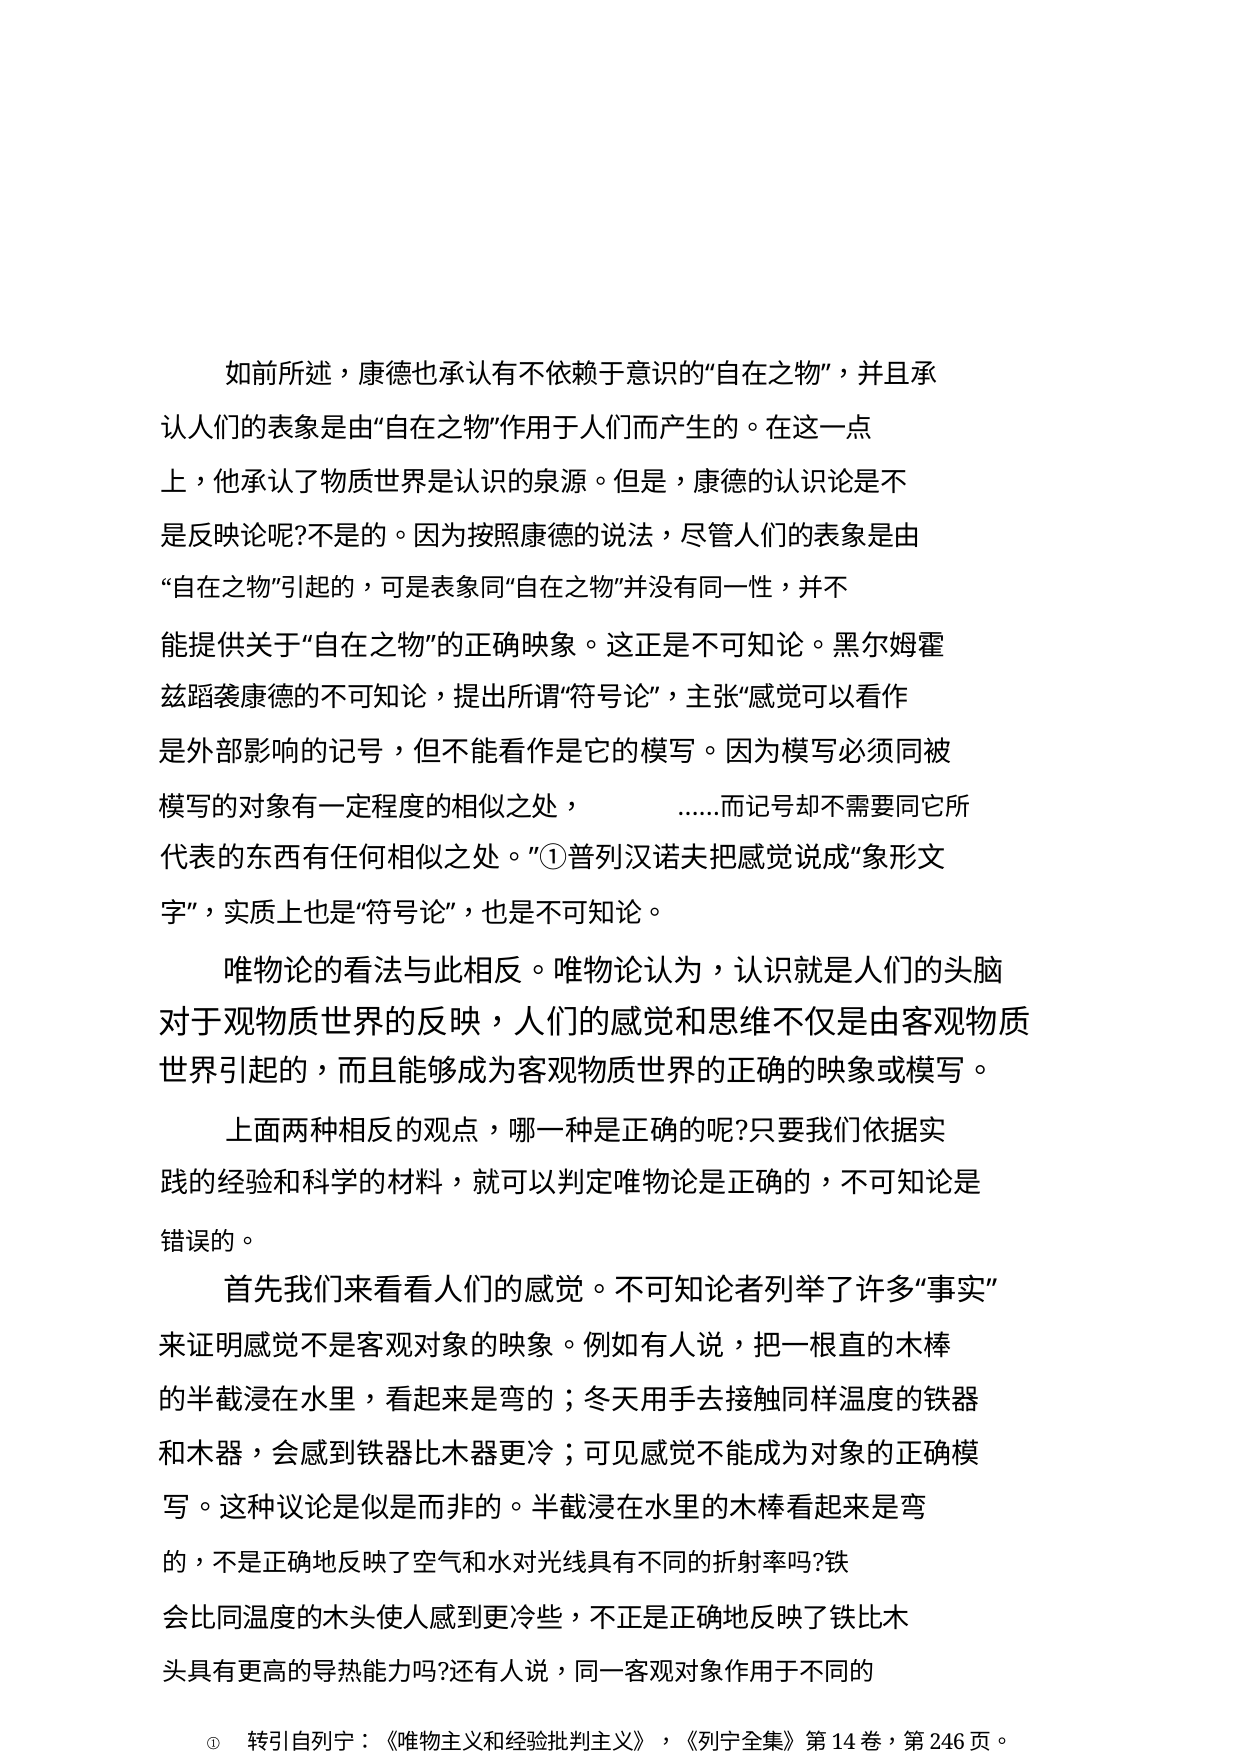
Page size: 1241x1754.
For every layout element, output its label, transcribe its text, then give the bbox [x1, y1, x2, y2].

text 上，他承认了物质世界是认识的泉源。但是，康德的认识论是不 [160, 470, 1093, 497]
text 会比同温度的木头使人感到更冷些，不正是正确地反映了铁比木 [162, 1606, 1023, 1632]
text 错误的。 [160, 1231, 298, 1256]
text 上面两种相反的观点，哪一种是正确的呢?只要我们依据实 [225, 1118, 1056, 1147]
text 模写的对象有一定程度的相似之处， [158, 795, 649, 822]
text 认人们的表象是由“自在之物”作用于人们而产生的。在这一点 [160, 416, 1093, 443]
text 是反映论呢?不是的。因为按照康德的说法，尽管人们的表象是由 [160, 524, 1093, 551]
text 唯物论的看法与此相反。唯物论认为，认识就是人们的头脑 [223, 958, 1162, 988]
text 和木器，会感到铁器比木器更冷；可见感觉不能成为对象的正确模 [158, 1441, 1106, 1469]
text ……而记号却不需要同它所 [677, 795, 1022, 820]
text 对于观物质世界的反映，人们的感觉和思维不仅是由客观物质 [158, 1008, 1162, 1040]
text 践的经验和科学的材料，就可以判定唯物论是正确的，不可知论是 [160, 1170, 1105, 1199]
text 代表的东西有任何相似之处。”①普列汉诺夫把感觉说成“象形文 [160, 845, 1105, 874]
text ① 转引自列宁：《唯物主义和经验批判主义》，《列宁全集》第14卷，第246页。 [206, 1732, 1115, 1754]
text 是外部影响的记号，但不能看作是它的模写。因为模写必须同被 [158, 739, 1071, 767]
text 兹蹈袭康德的不可知论，提出所谓“符号论”，主张“感觉可以看作 [160, 685, 1105, 712]
text “自在之物”引起的，可是表象同“自在之物”并没有同一性，并不 [160, 577, 1093, 602]
text 如前所述，康德也承认有不依赖于意识的“自在之物”，并且承 [225, 362, 1093, 389]
text 字”，实质上也是“符号论”，也是不可知论。 [160, 902, 1105, 928]
text 的半截浸在水里，看起来是弯的；冬天用手去接触同样温度的铁器 [158, 1387, 1106, 1415]
text 世界引起的，而且能够成为客观物质世界的正确的映象或模写。 [158, 1058, 1162, 1088]
text 来证明感觉不是客观对象的映象。例如有人说，把一根直的木棒 [158, 1333, 1106, 1361]
text 首先我们来看看人们的感觉。不可知论者列举了许多“事实” [223, 1277, 1158, 1307]
text 头具有更高的导热能力吗?还有人说，同一客观对象作用于不同的 [162, 1660, 1023, 1685]
text 能提供关于“自在之物”的正确映象。这正是不可知论。黑尔姆霍 [160, 633, 1105, 661]
text 的，不是正确地反映了空气和水对光线具有不同的折射率吗?铁 [162, 1552, 1106, 1577]
text 写。这种议论是似是而非的。半截浸在水里的木棒看起来是弯 [162, 1495, 1106, 1524]
